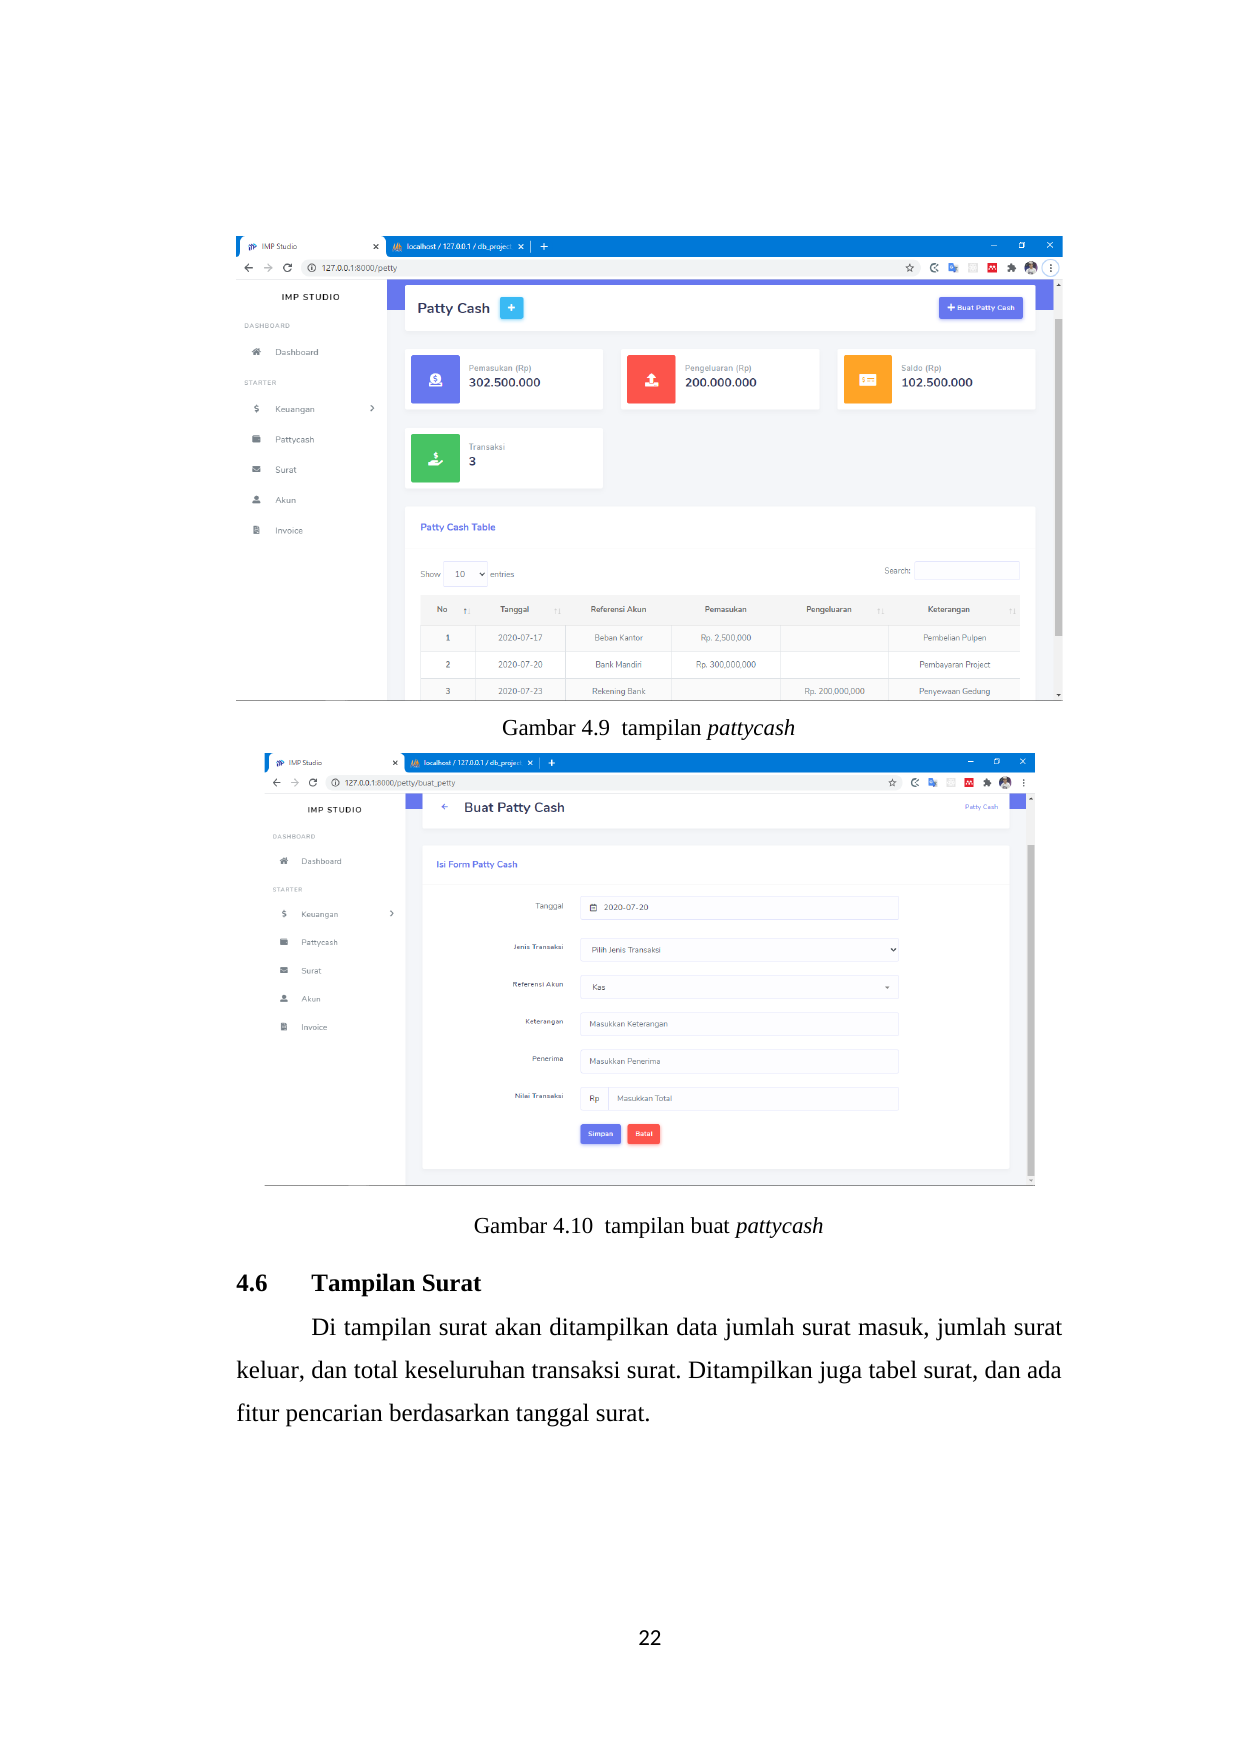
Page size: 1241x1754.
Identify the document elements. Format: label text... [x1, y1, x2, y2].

text Gambar 4.9 tampilan pattycash [236, 701, 1063, 740]
text Tampilan Surat [236, 1268, 1063, 1297]
text Di tampilan surat akan ditampilkan data jumlah surat masuk, jumlah surat keluar, dan total keseluruhan transaksi surat. Ditampilkan juga tabel surat, dan ada fitur pencarian berdasarkan tanggal surat. [236, 1312, 1063, 1427]
text Gambar 4.10 tampilan buat pattycash [236, 753, 1063, 1239]
